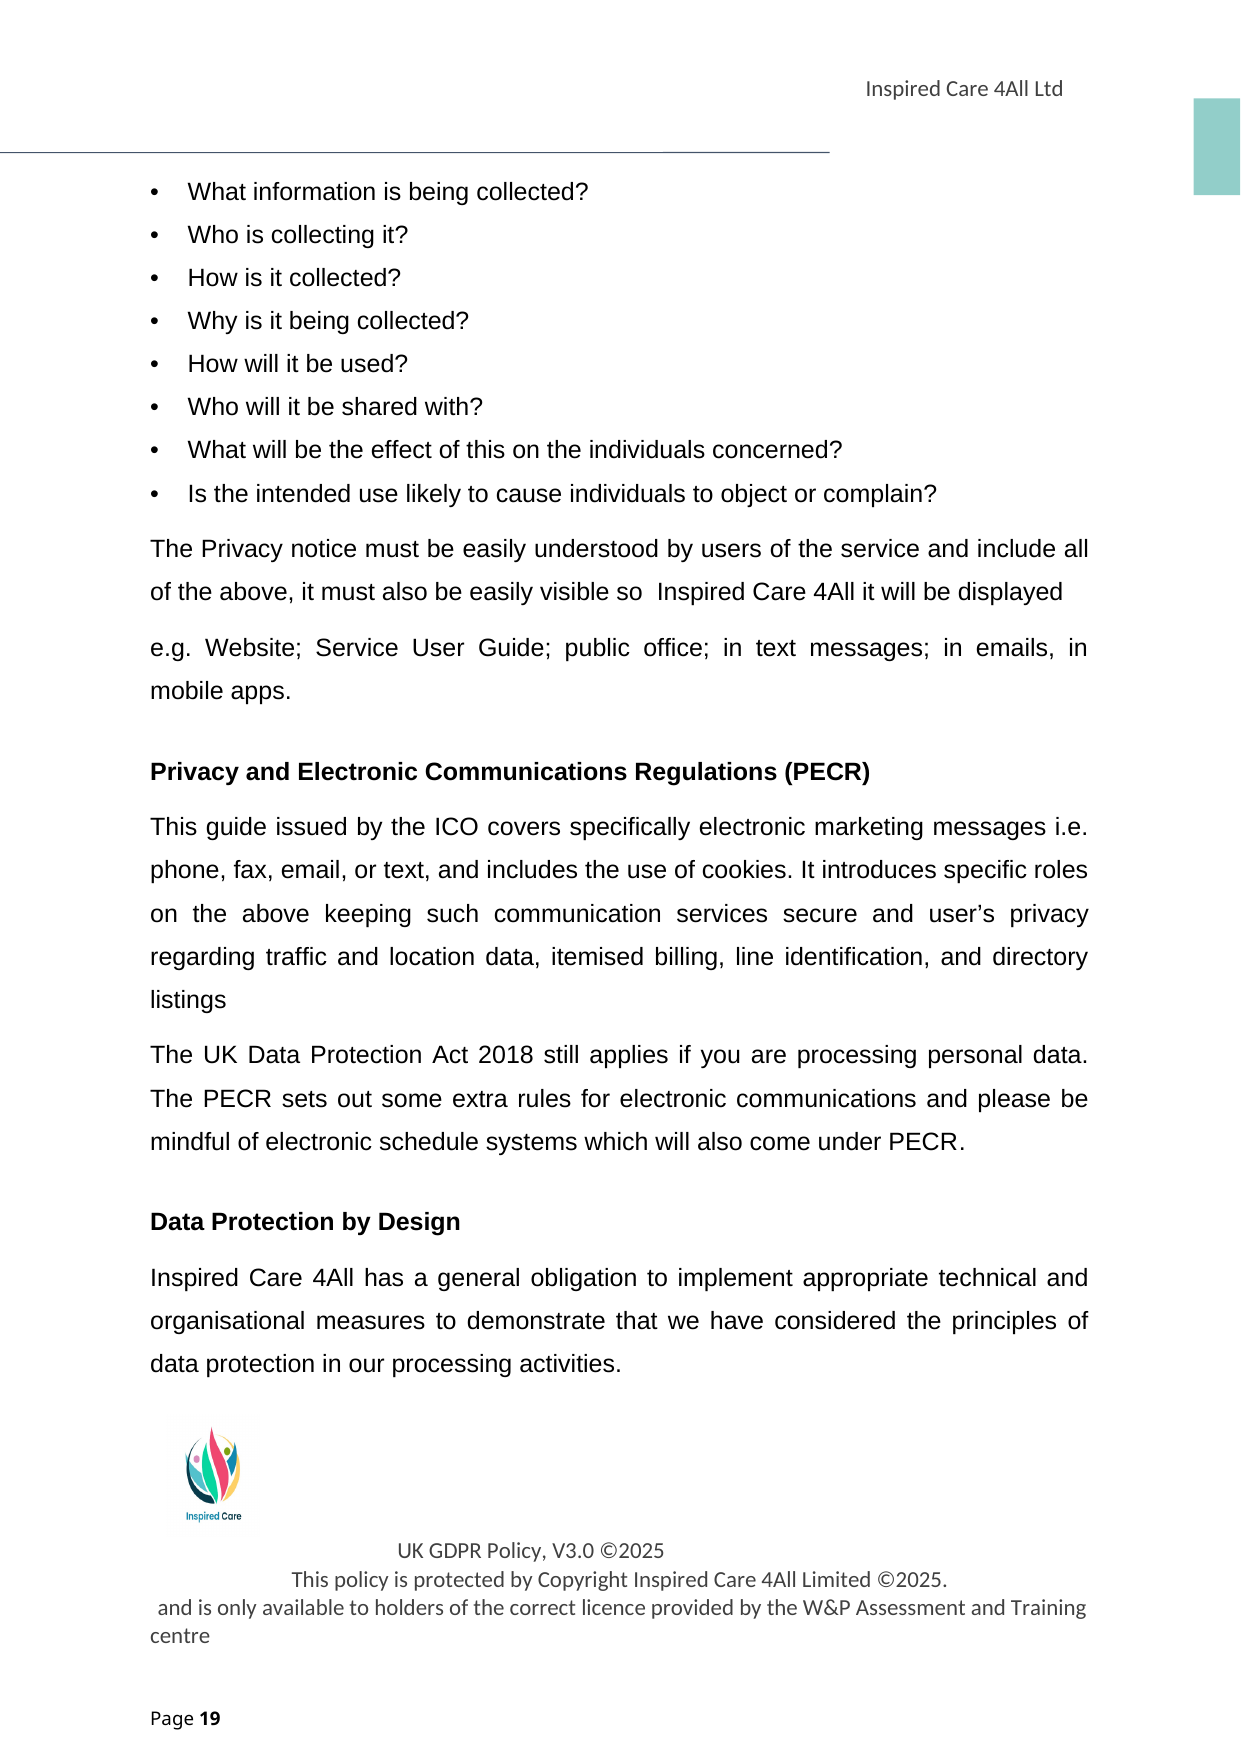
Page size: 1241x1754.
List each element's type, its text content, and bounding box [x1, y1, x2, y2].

text Is the intended use likely to cause individuals to object or complain? [150, 478, 1090, 507]
text What information is being collected? [150, 177, 1090, 205]
text Inspired Care 4All has a general obligation to implement appropriate technical and organisational measures to demonstrate that we have considered the principles of data protection in our processing activities. [150, 1263, 1090, 1378]
text This guide issued by the ICO covers specifically electronic marketing messages i.e. phone, fax, email, or text, and includes the use of cookies. It introduces specific roles on the above keeping such communication services secure and user’s privacy regarding traffic and location data, itemised billing, line identification, and directory listings [150, 812, 1090, 1013]
text Who is collecting it? [150, 220, 1090, 248]
text The UK Data Protection Act 2018 still applies if you are processing personal data. The PECR sets out some extra rules for electronic communications and please be mindful of electronic schedule systems which will also come under PECR. [150, 1040, 1090, 1155]
text How will it be used? [150, 349, 1090, 378]
text e.g. Website; Service User Guide; public office; in text messages; in emails, in mobile apps. [150, 633, 1090, 705]
text How is it collected? [150, 263, 1090, 292]
text The Privacy notice must be easily understood by users of the service and include all of the above, it must also be easily visible so Inspired Care 4All it will be displayed [150, 534, 1090, 606]
text Why is it being collected? [150, 306, 1090, 335]
subtitle Privacy and Electronic Communications Regulations (PECR) [150, 757, 1090, 785]
picture [165, 1414, 260, 1537]
text What will be the effect of this on the individuals concerned? [150, 435, 1090, 464]
text Who will it be shared with? [150, 392, 1090, 421]
subtitle Data Protection by Design [150, 1207, 1090, 1236]
